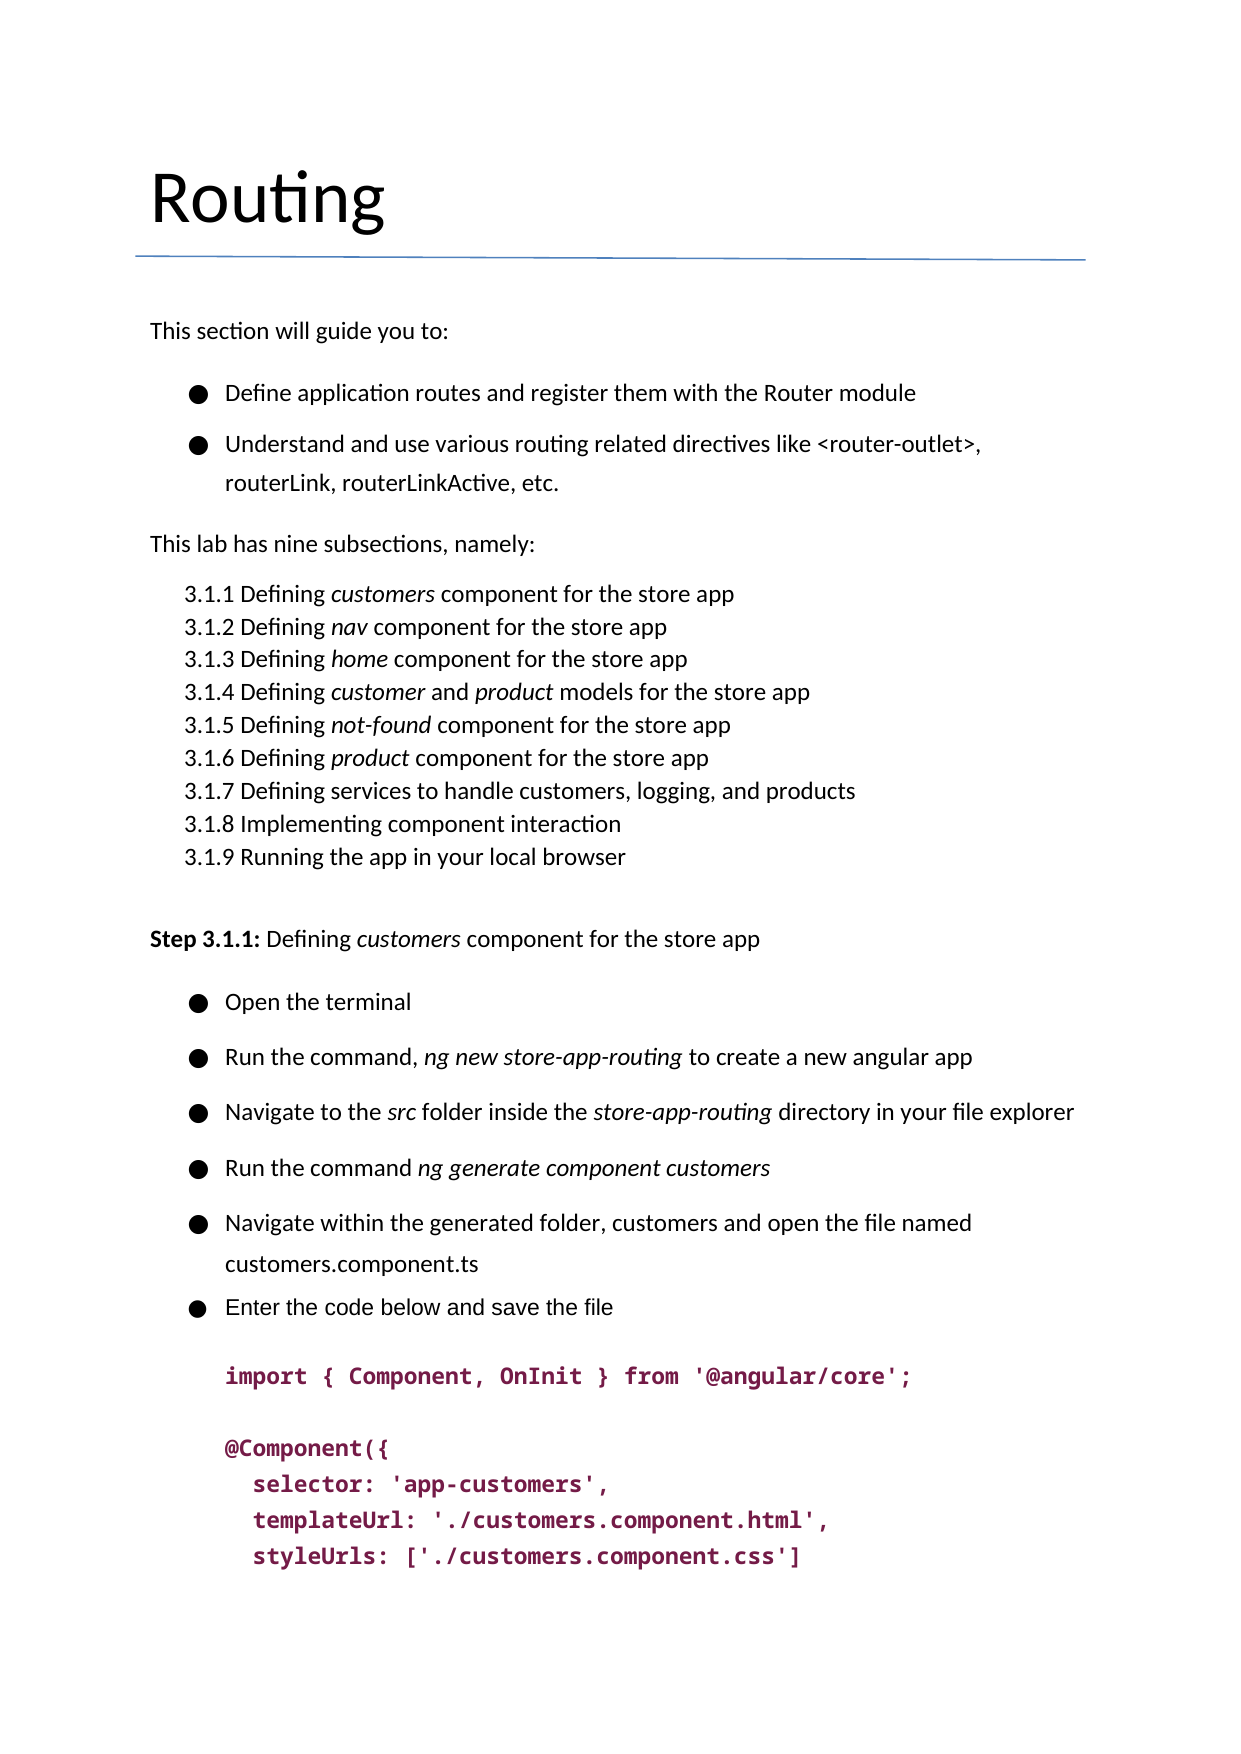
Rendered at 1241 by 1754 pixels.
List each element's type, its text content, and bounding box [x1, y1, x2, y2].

text 3.1.4 Defining customer and product models for the store app [150, 677, 1090, 707]
text @Component({ [225, 1432, 1090, 1463]
text 3.1.8 Implementing component interaction [150, 808, 1090, 839]
text This lab has nine subsections, namely: [150, 528, 1090, 559]
list Understand and use various routing related directives like <router-outlet>, routerLink, routerLinkActive, etc. [187, 416, 1090, 498]
text 3.1.5 Defining not-found component for the store app [150, 709, 1090, 740]
text 3.1.7 Defining services to handle customers, logging, and products [150, 775, 1090, 806]
list Navigate to the src folder inside the store-app-routing directory in your file explorer [187, 1084, 1090, 1135]
text 3.1.6 Defining product component for the store app [150, 742, 1090, 773]
text 3.1.1 Defining customers component for the store app [150, 578, 1090, 608]
list Enter the code below and save the file [187, 1281, 1090, 1328]
text 3.1.9 Running the app in your local browser [150, 841, 1090, 872]
text 3.1.3 Defining home component for the store app [150, 644, 1090, 674]
list Run the command, ng new store-app-routing to create a new angular app [187, 1028, 1090, 1080]
text styleUrls: ['./customers.component.css'] [225, 1540, 1090, 1571]
text Step 3.1.1: Defining customers component for the store app [150, 924, 1090, 954]
list Navigate within the generated folder, customers and open the file named customers.component.ts [187, 1194, 1090, 1279]
list Define application routes and register them with the Router module [187, 365, 1090, 416]
text This section will guide you to: [150, 315, 1090, 346]
text Routing [150, 150, 1090, 242]
text 3.1.2 Defining nav component for the store app [150, 611, 1090, 641]
text templateUrl: './customers.component.html', [225, 1504, 1090, 1535]
text import { Component, OnInit } from '@angular/core'; [225, 1360, 1090, 1391]
list Run the command ng generate component customers [187, 1139, 1090, 1190]
text selector: 'app-customers', [225, 1468, 1090, 1499]
list Open the terminal [187, 973, 1090, 1024]
